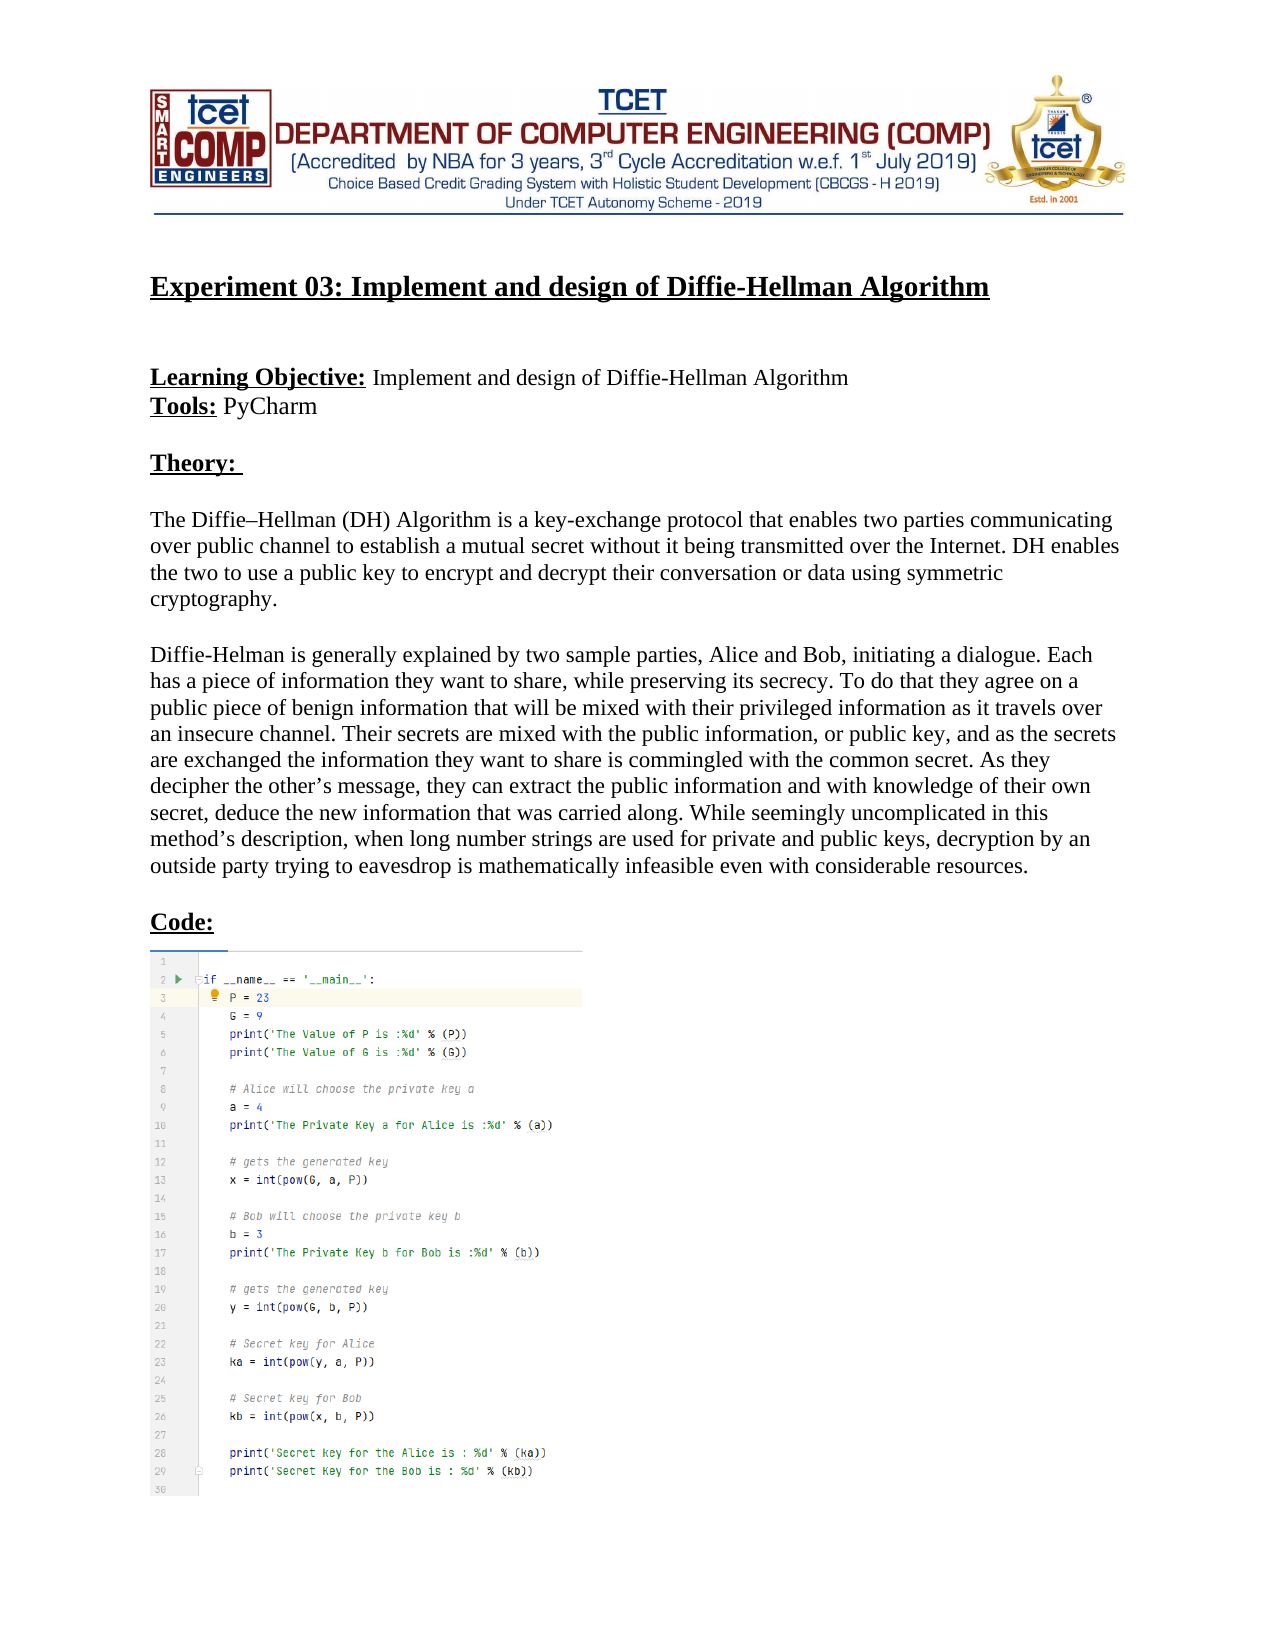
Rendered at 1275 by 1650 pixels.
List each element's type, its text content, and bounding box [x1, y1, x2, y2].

text Tools: PyCharm [150, 391, 1125, 419]
picture [150, 75, 1125, 215]
text Theory: [150, 448, 1125, 477]
picture [150, 950, 583, 1496]
text Code: [150, 907, 1125, 936]
text Learning Objective: Implement and design of Diffie-Hellman Algorithm [150, 362, 1125, 391]
subtitle Experiment 03: Implement and design of Diffie-Hellman Algorithm [150, 269, 1125, 303]
text Diffie-Helman is generally explained by two sample parties, Alice and Bob, initiating a dialogue. Each has a piece of information they want to share, while preserving its secrecy. To do that they agree on a public piece of benign information that will be mixed with their privileged information as it travels over an insecure channel. Their secrets are mixed with the public information, or public key, and as the secrets are exchanged the information they want to share is commingled with the common secret. As they decipher the other’s message, they can extract the public information and with knowledge of their own secret, deduce the new information that was carried along. While seemingly uncomplicated in this method’s description, when long number strings are used for private and public keys, decryption by an outside party trying to eavesdrop is mathematically infeasible even with considerable resources. [150, 641, 1125, 878]
text The Diffie–Hellman (DH) Algorithm is a key-exchange protocol that enables two parties communicating over public channel to establish a mutual secret without it being transmitted over the Internet. DH enables the two to use a public key to encrypt and decrypt their conversation or data using symmetric cryptography. [150, 506, 1125, 612]
